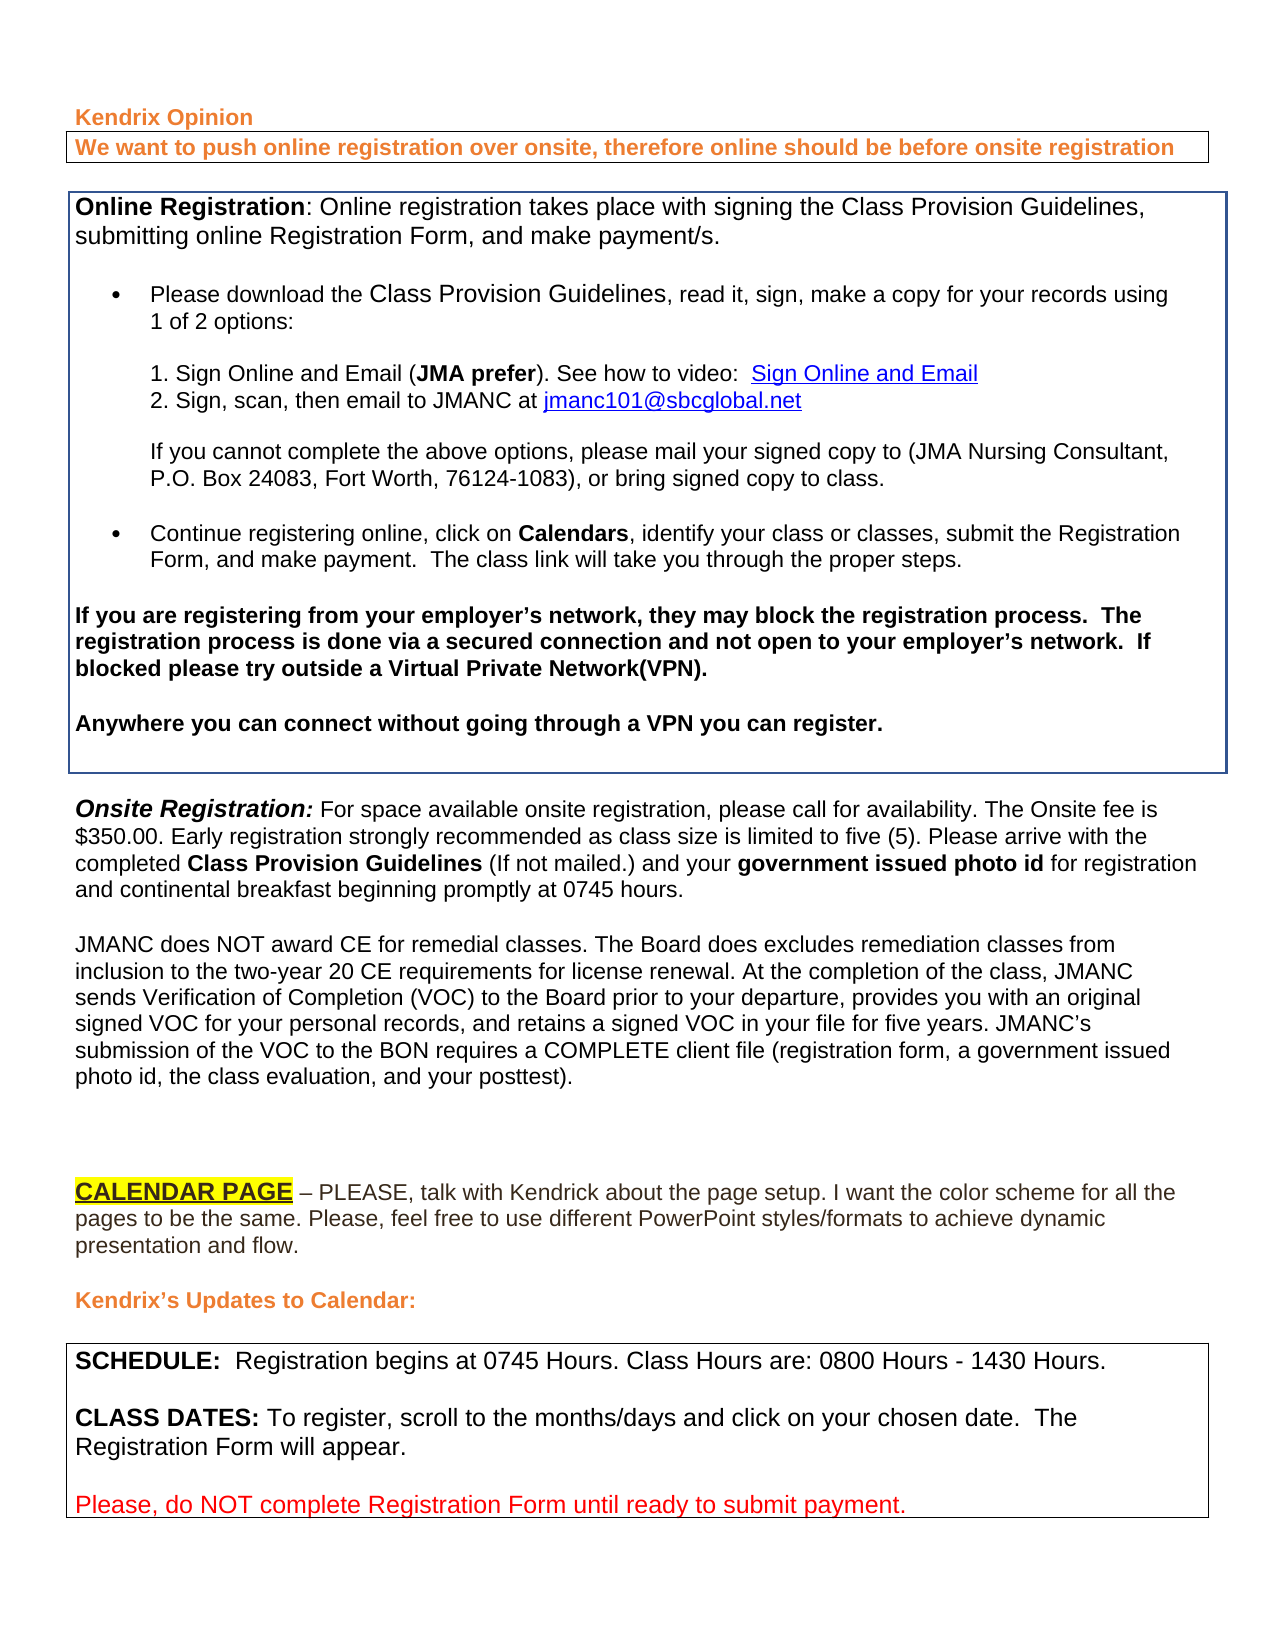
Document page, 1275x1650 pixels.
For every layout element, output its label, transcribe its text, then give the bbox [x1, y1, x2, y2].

text CALENDAR PAGE – PLEASE, talk with Kendrick about the page setup. I want the color scheme for all the pages to be the same. Please, feel free to use different PowerPoint styles/formats to achieve dynamic presentation and flow. [75, 1177, 1200, 1258]
text Anywhere you can connect without going through a VPN you can register. [75, 710, 1200, 736]
text If you are registering from your employer’s network, they may block the registration process. The registration process is done via a secured connection and not open to your employer’s network. If blocked please try outside a Virtual Private Network(VPN). [75, 602, 1200, 681]
list Kendrix’s Updates to Calendar: [75, 1287, 1200, 1313]
text SCHEDULE: Registration begins at 0745 Hours. Class Hours are: 0800 Hours - 1430 Hours. CLASS DATES: To register, scroll to the months/days and click on your chosen date. The Registration Form will appear. Please, do NOT complete Registration Form until ready to submit payment. [67, 1344, 1208, 1517]
text Online Registration: Online registration takes place with signing the Class Provision Guidelines, submitting online Registration Form, and make payment/s. [75, 193, 1200, 250]
text If you cannot complete the above options, please mail your signed copy to (JMA Nursing Consultant, P.O. Box 24083, Fort Worth, 76124-1083), or bring signed copy to class. [150, 438, 1200, 491]
list Kendrix Opinion [75, 104, 1200, 131]
list We want to push online registration over onsite, therefore online should be before onsite registration [67, 132, 1208, 162]
list Continue registering online, click on Calendars, identify your class or classes, submit the Registration Form, and make payment. The class link will take you through the proper steps. [112, 520, 1200, 573]
text Onsite Registration: For space available onsite registration, please call for availability. The Onsite fee is $350.00. Early registration strongly recommended as class size is limited to five (5). Please arrive with the completed Class Provision Guidelines (If not mailed.) and your government issued photo id for registration and continental breakfast beginning promptly at 0745 hours. [75, 794, 1200, 902]
text JMANC does NOT award CE for remedial classes. The Board does excludes remediation classes from inclusion to the two-year 20 CE requirements for license renewal. At the completion of the class, JMANC sends Verification of Completion (VOC) to the Board prior to your departure, provides you with an original signed VOC for your personal records, and retains a signed VOC in your file for five years. JMANC’s submission of the VOC to the BON requires a COMPLETE client file (registration form, a government issued photo id, the class evaluation, and your posttest). [75, 931, 1200, 1089]
list Please download the Class Provision Guidelines, read it, sign, make a copy for your records using 1 of 2 options: 1. Sign Online and Email (JMA prefer). See how to video: Sign Online and Email 2. Sign, scan, then email to JMANC at jmanc101@sbcglobal.net [112, 279, 1200, 413]
